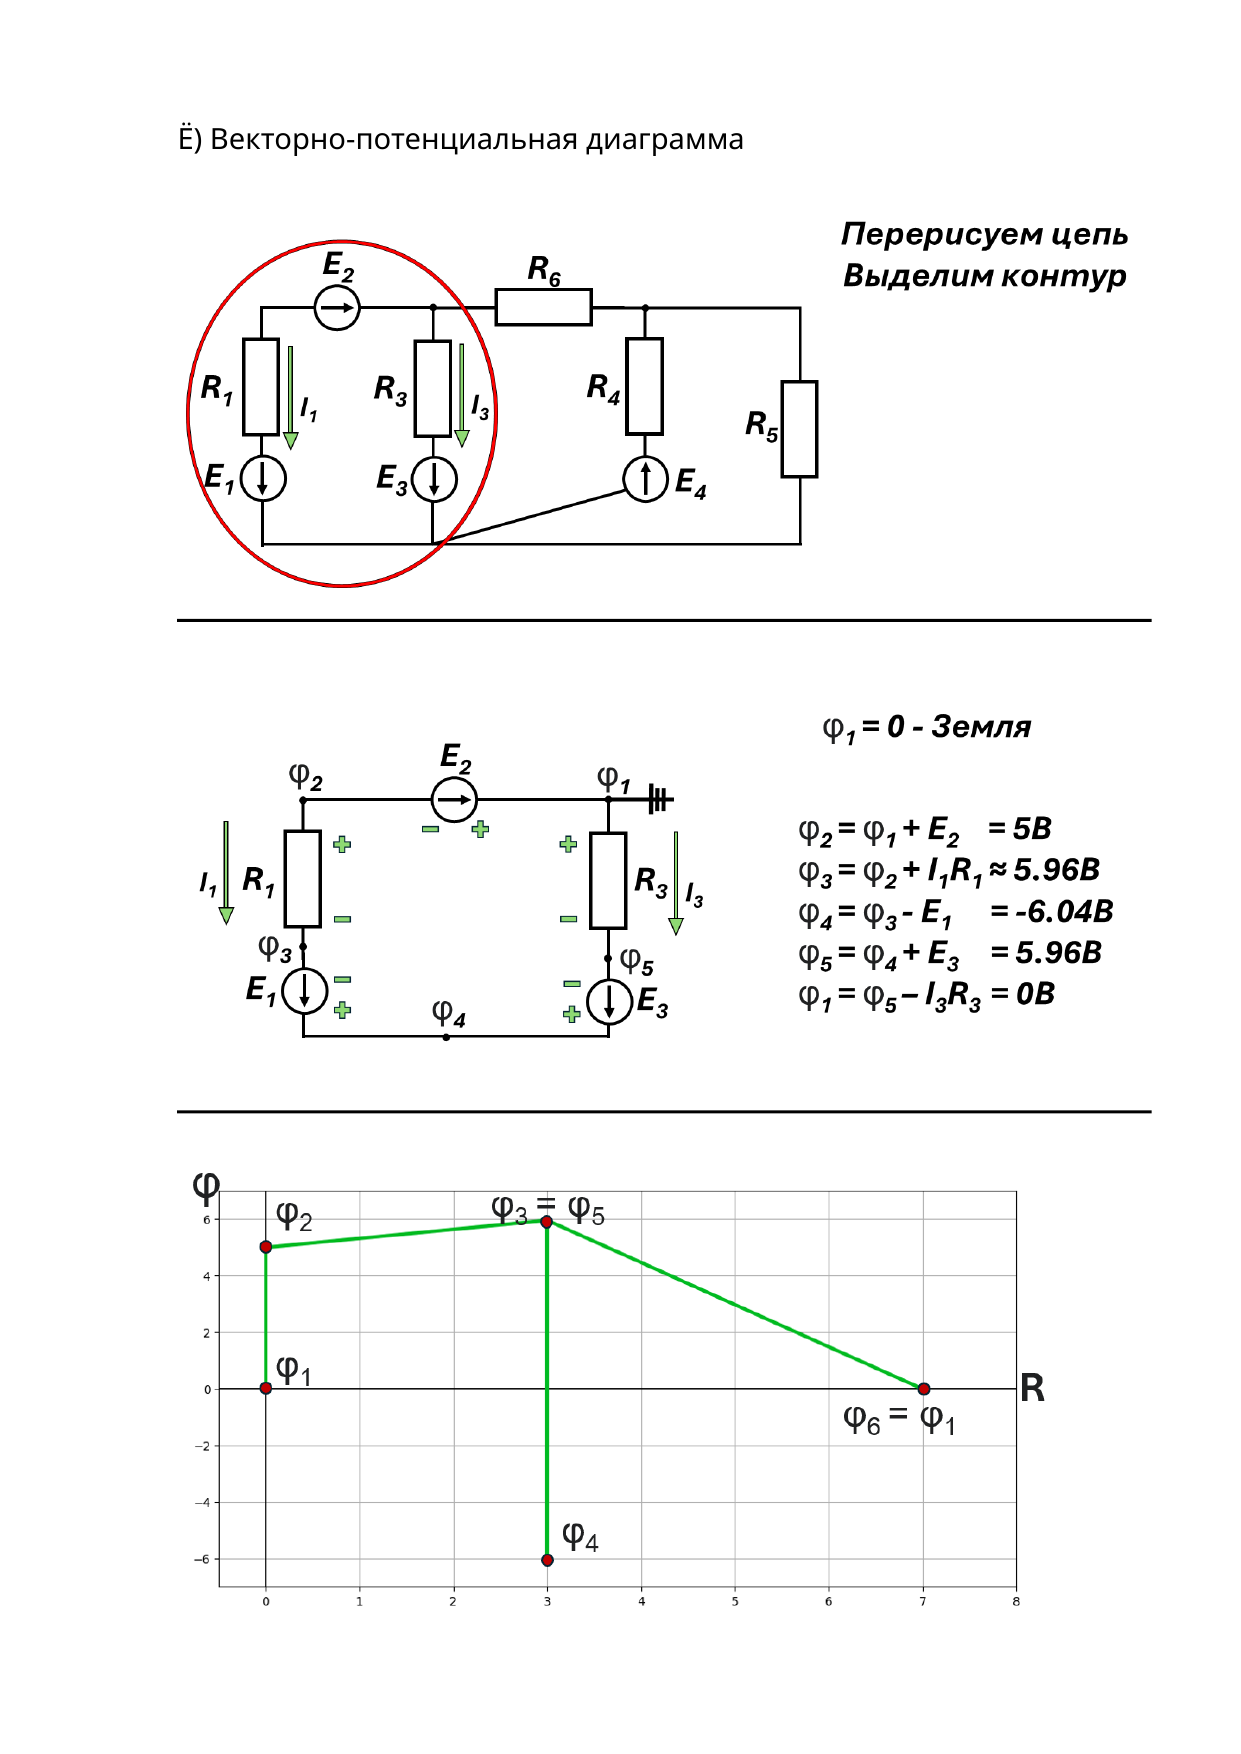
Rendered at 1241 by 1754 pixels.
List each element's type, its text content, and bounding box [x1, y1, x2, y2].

picture [177, 177, 1152, 600]
picture [177, 1160, 1057, 1625]
text Ё) Векторно-потенциальная диаграмма [177, 118, 1152, 158]
picture [177, 669, 1152, 1092]
